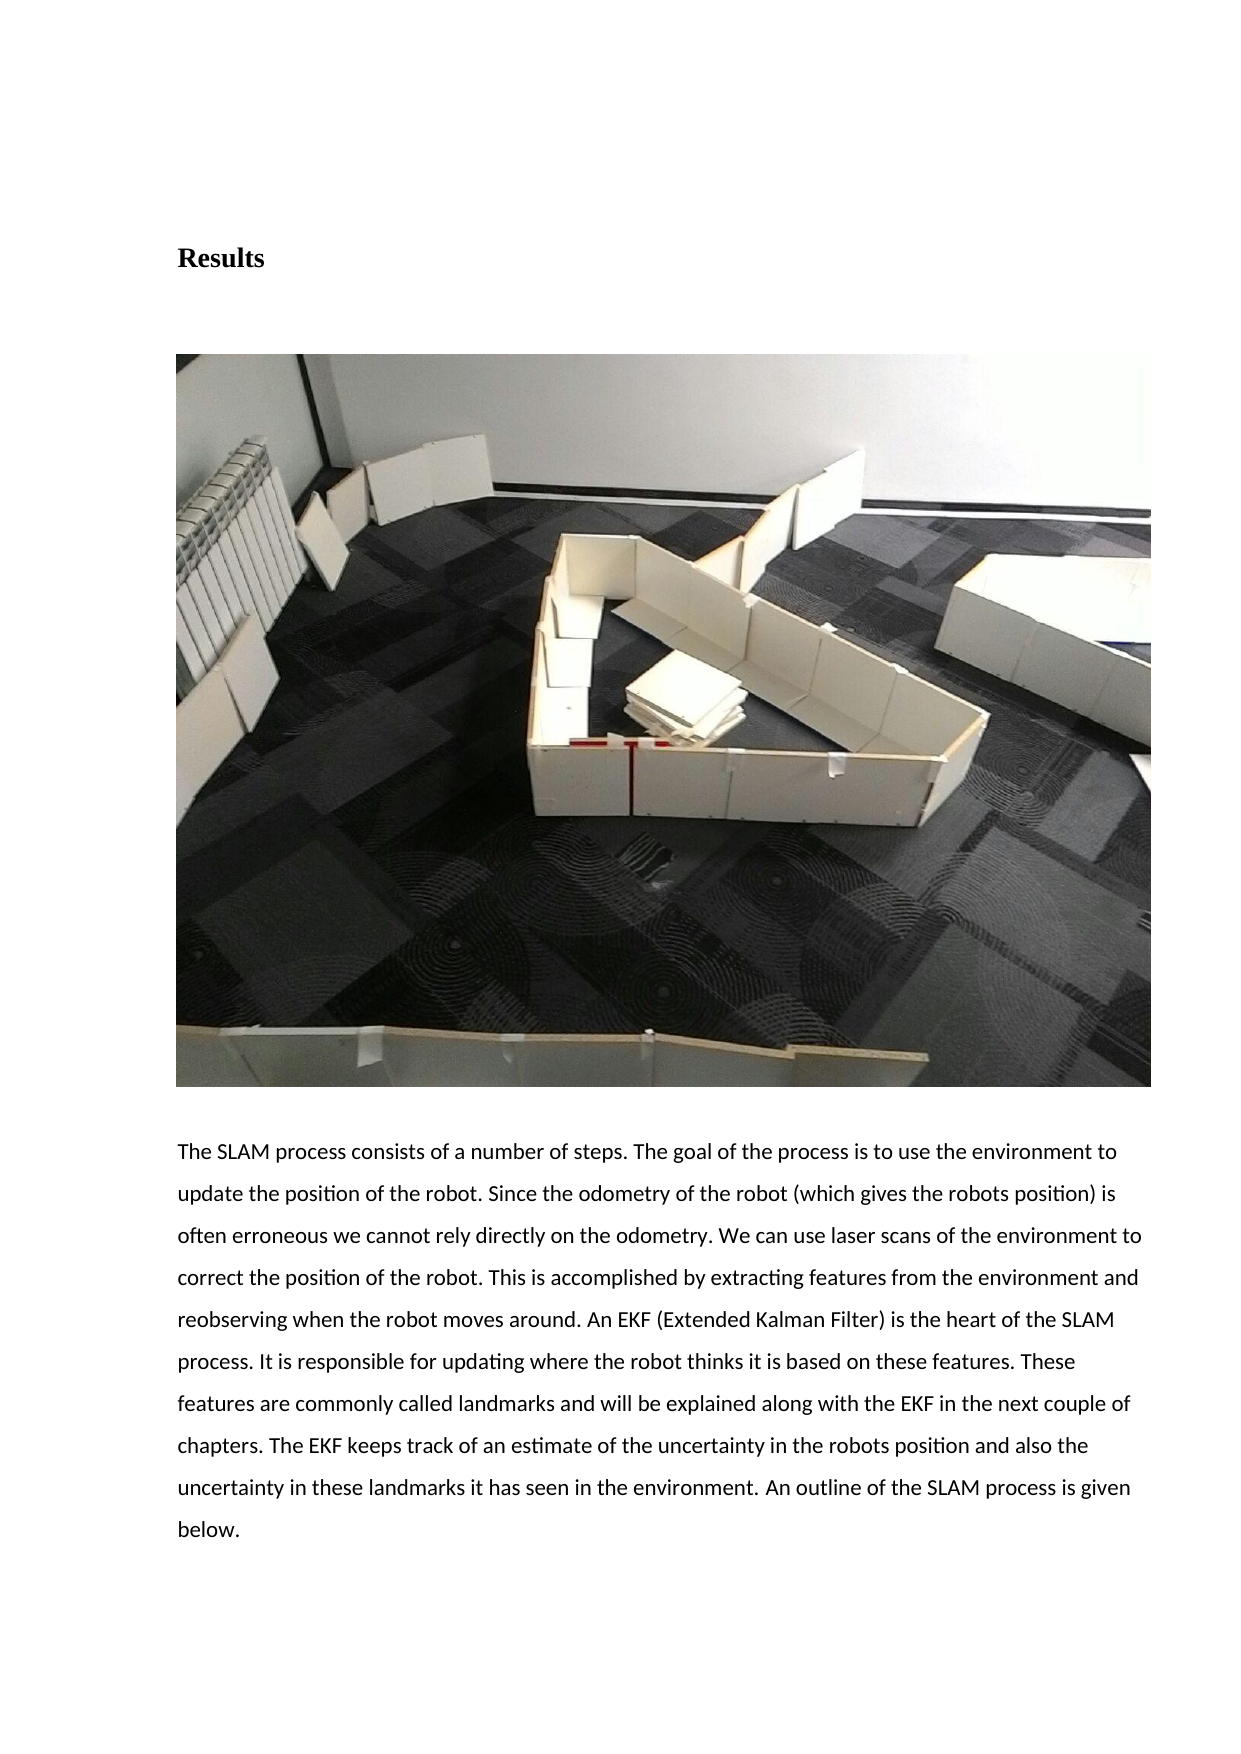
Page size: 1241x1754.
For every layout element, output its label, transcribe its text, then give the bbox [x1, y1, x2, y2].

subtitle Results [177, 241, 1152, 274]
picture [176, 354, 1151, 1087]
